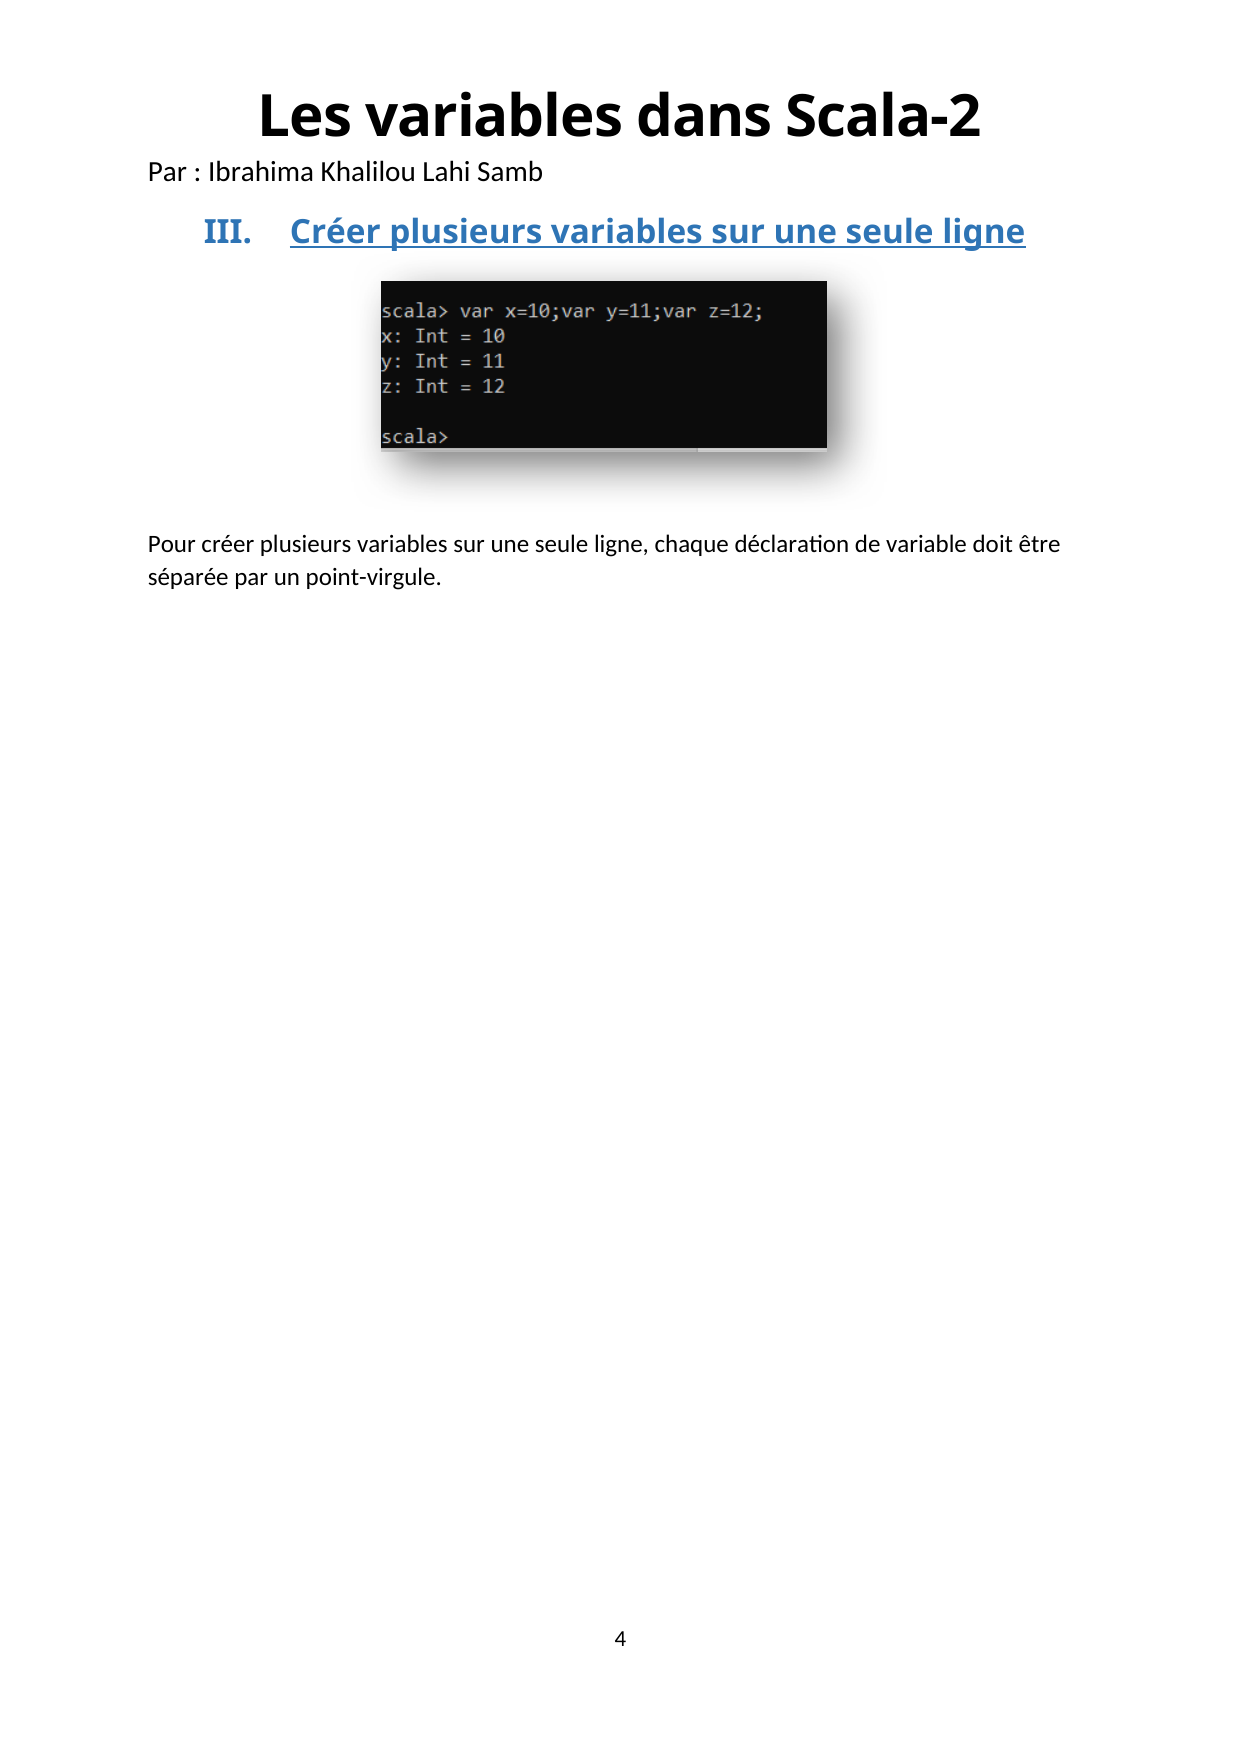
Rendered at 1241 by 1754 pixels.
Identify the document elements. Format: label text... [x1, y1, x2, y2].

text Pour créer plusieurs variables sur une seule ligne, chaque déclaration de variable doit être séparée par un point-virgule. [148, 529, 1093, 592]
subtitle Créer plusieurs variables sur une seule ligne [185, 208, 1093, 253]
picture [381, 281, 827, 452]
